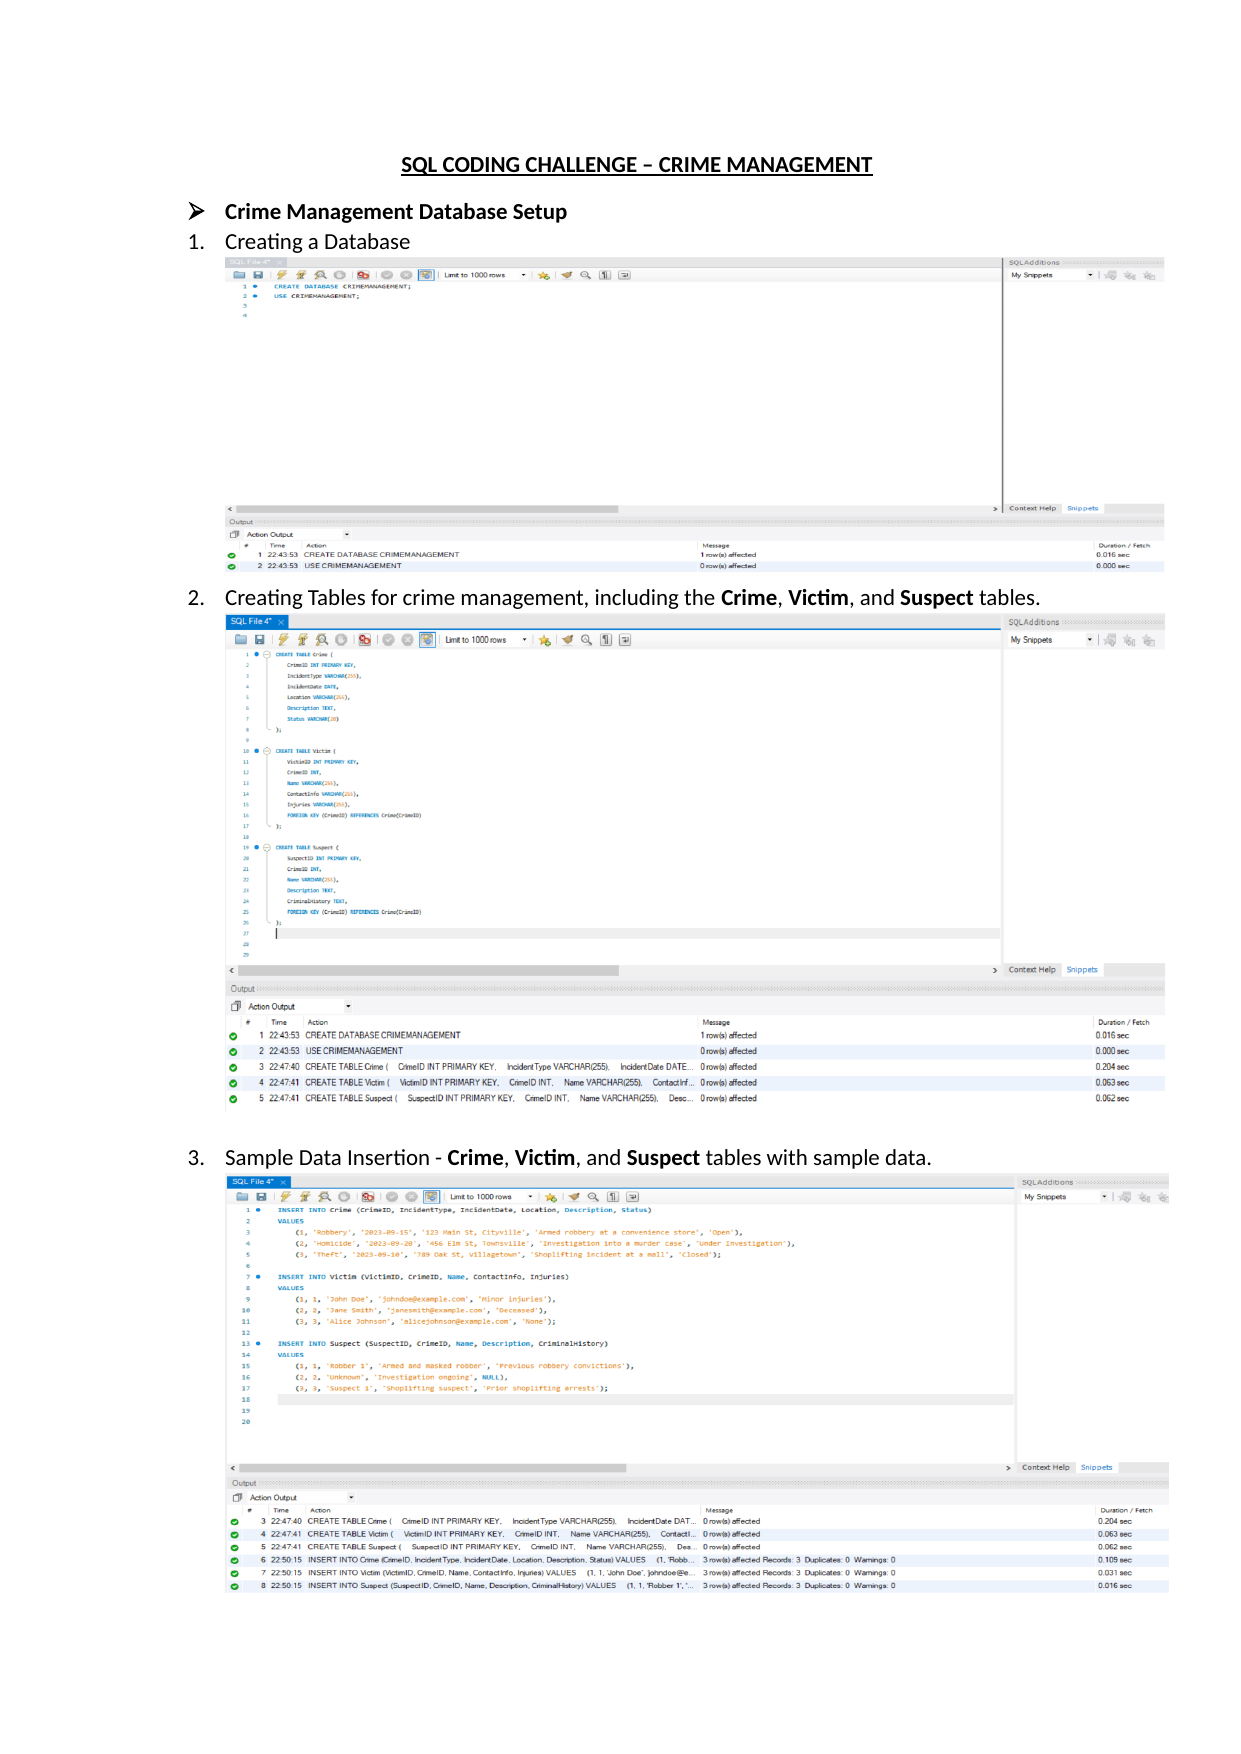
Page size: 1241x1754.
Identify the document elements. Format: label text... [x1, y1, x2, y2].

list Creating a Database [187, 227, 1090, 255]
list Crime Management Database Setup [187, 197, 1090, 225]
list Sample Data Insertion - Crime, Victim, and Suspect tables with sample data. [187, 1143, 1090, 1172]
picture [225, 1173, 1169, 1593]
picture [225, 257, 1165, 582]
list Creating Tables for crime management, including the Crime, Victim, and Suspect tables. [187, 583, 1090, 611]
text SQL CODING CHALLENGE – CRIME MANAGEMENT [401, 150, 1090, 178]
picture [225, 613, 1166, 1112]
